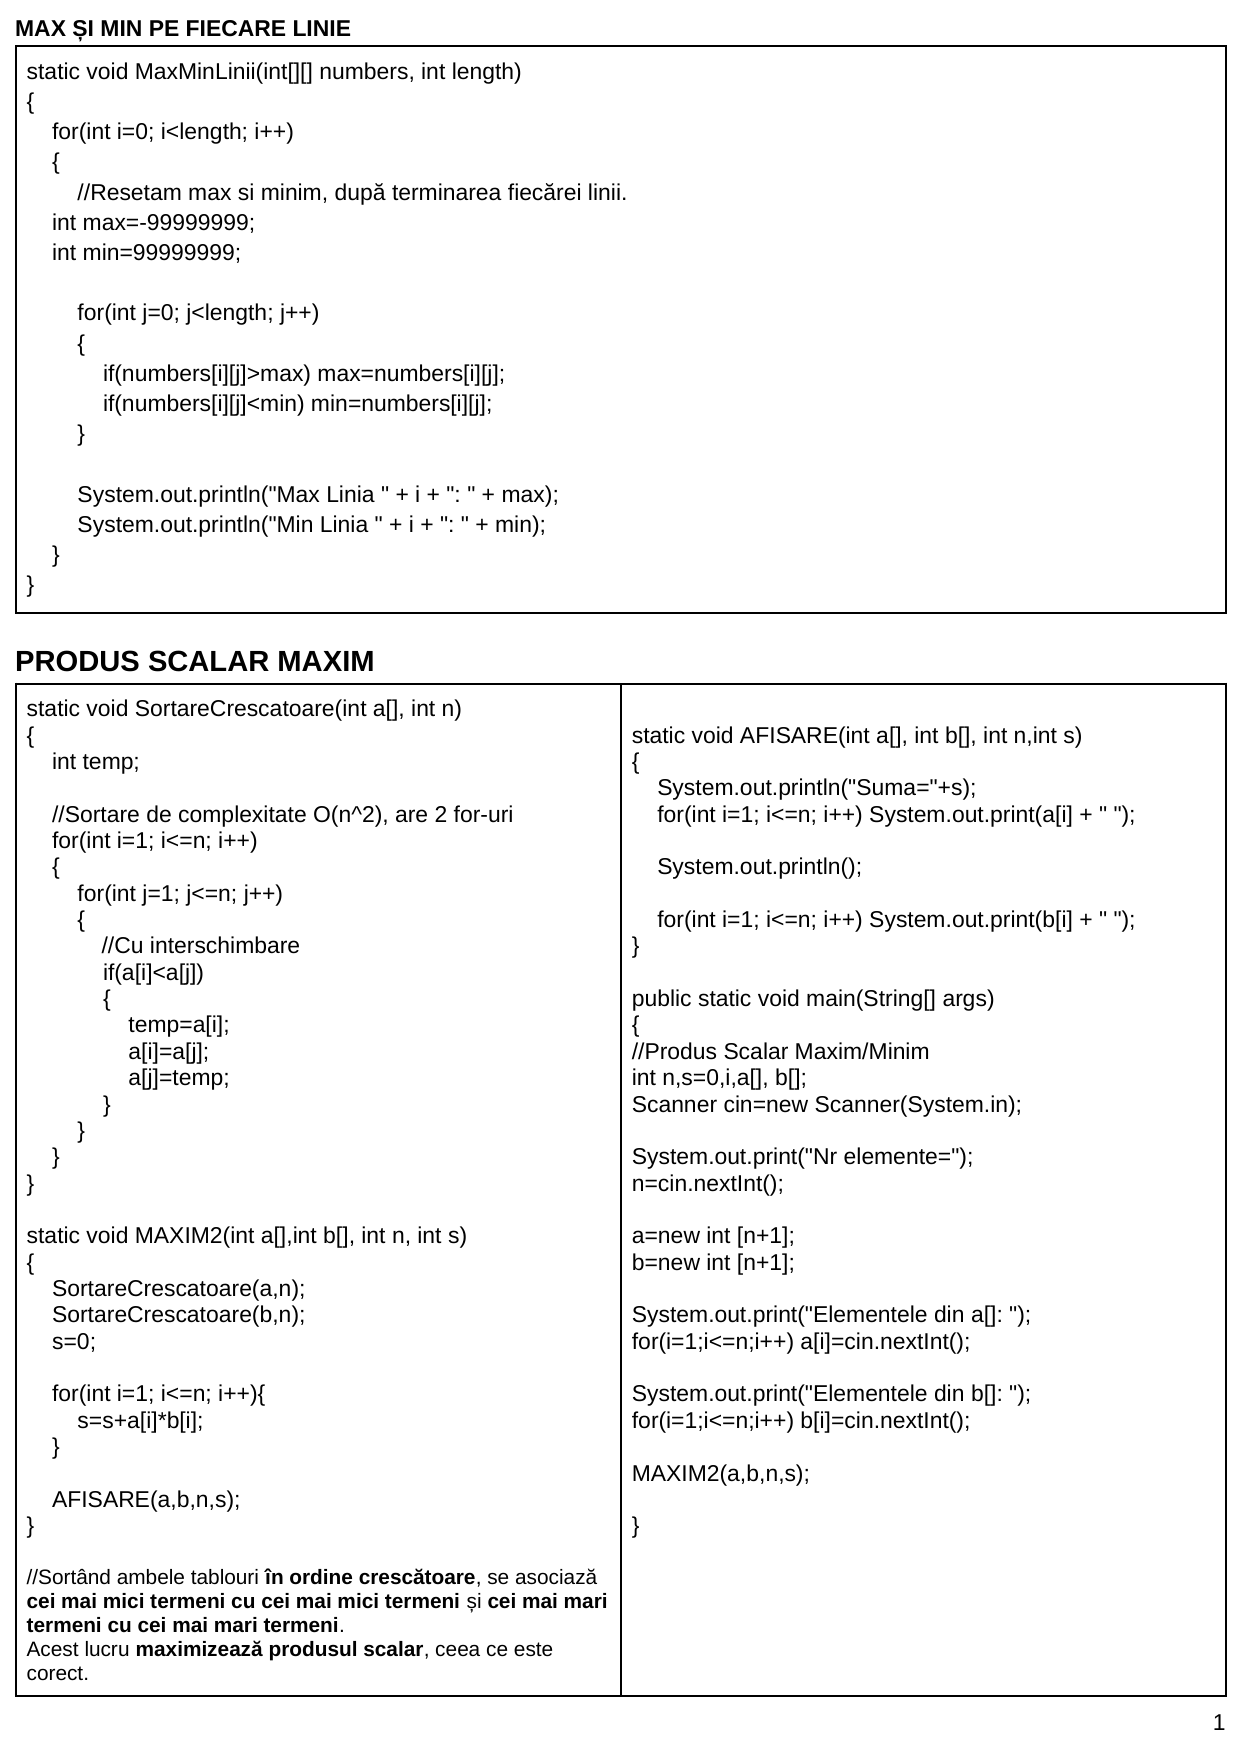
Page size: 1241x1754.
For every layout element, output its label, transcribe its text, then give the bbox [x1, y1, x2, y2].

table_header static void MaxMinLinii(int[][] numbers, int length) { for(int i=0; i<length; i++) { //Resetam max si minim, după terminarea fiecărei linii. int max=-99999999; int min=99999999; for(int j=0; j<length; j++) { if(numbers[i][j]>max) max=numbers[i][j]; if(numbers[i][j]<min) min=numbers[i][j]; } System.out.println("Max Linia " + i + ": " + max); System.out.println("Min Linia " + i + ": " + min); } } [17, 47, 1225, 612]
text PRODUS SCALAR MAXIM [15, 644, 1225, 678]
table_header static void AFISARE(int a[], int b[], int n,int s) { System.out.println("Suma="+s); for(int i=1; i<=n; i++) System.out.print(a[i] + " "); System.out.println(); for(int i=1; i<=n; i++) System.out.print(b[i] + " "); } public static void main(String[] args) { //Produs Scalar Maxim/Minim int n,s=0,i,a[], b[]; Scanner cin=new Scanner(System.in); System.out.print("Nr elemente="); n=cin.nextInt(); a=new int [n+1]; b=new int [n+1]; System.out.print("Elementele din a[]: "); for(i=1;i<=n;i++) a[i]=cin.nextInt(); System.out.print("Elementele din b[]: "); for(i=1;i<=n;i++) b[i]=cin.nextInt(); MAXIM2(a,b,n,s); } [622, 685, 1225, 1695]
table_header static void SortareCrescatoare(int a[], int n) { int temp; //Sortare de complexitate O(n^2), are 2 for-uri for(int i=1; i<=n; i++) { for(int j=1; j<=n; j++) { //Cu interschimbare if(a[i]<a[j]) { temp=a[i]; a[i]=a[j]; a[j]=temp; } } } } static void MAXIM2(int a[],int b[], int n, int s) { SortareCrescatoare(a,n); SortareCrescatoare(b,n); s=0; for(int i=1; i<=n; i++){ s=s+a[i]*b[i]; } AFISARE(a,b,n,s); } //Sortând ambele tablouri în ordine crescătoare, se asociază cei mai mici termeni cu cei mai mici termeni și cei mai mari termeni cu cei mai mari termeni. Acest lucru maximizează produsul scalar, ceea ce este corect. [17, 685, 620, 1695]
text MAX ȘI MIN PE FIECARE LINIE [15, 15, 1225, 41]
